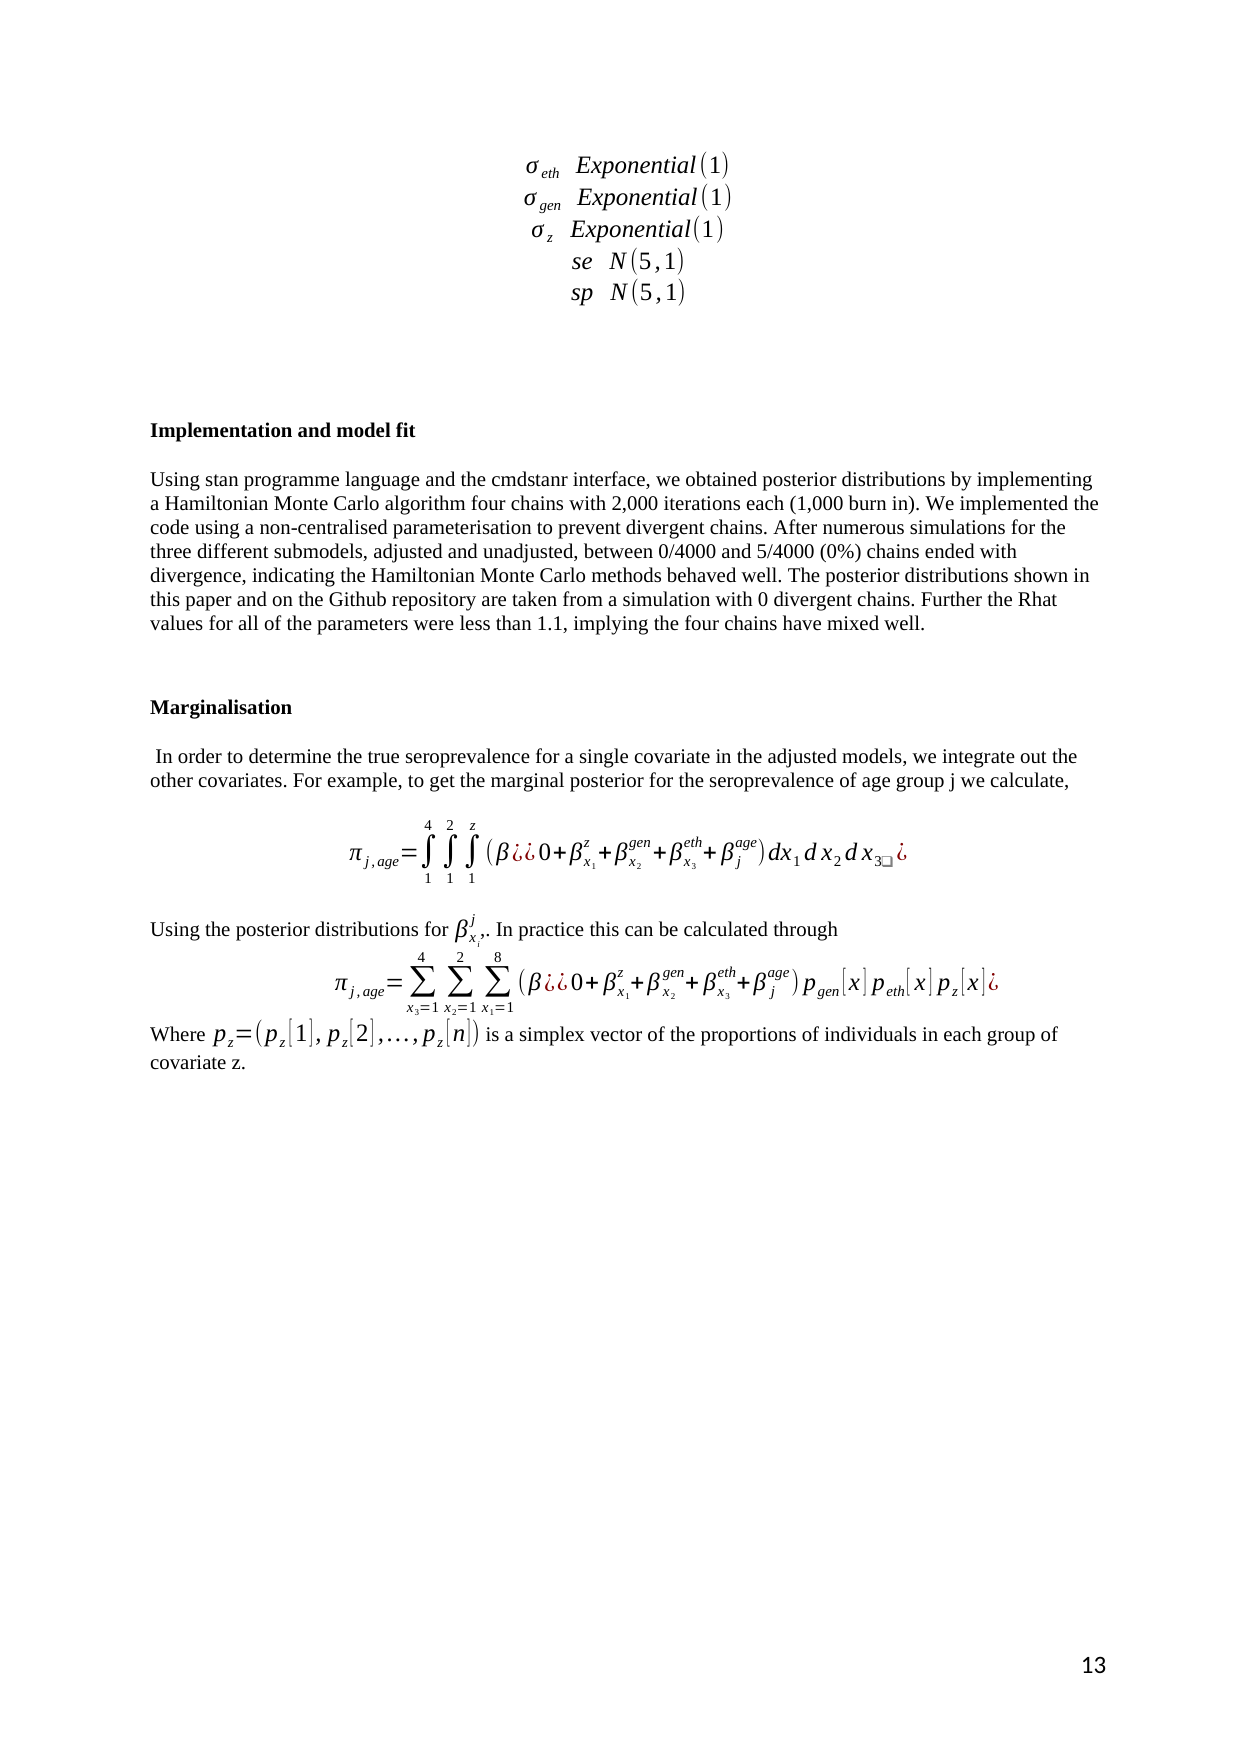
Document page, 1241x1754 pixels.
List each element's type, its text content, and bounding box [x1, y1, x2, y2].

text In order to determine the true seroprevalence for a single covariate in the adjusted models, we integrate out the other covariates. For example, to get the marginal posterior for the seroprevalence of age group j we calculate, [150, 744, 1106, 792]
text Using the posterior distributions for ,. In practice this can be calculated through [150, 911, 1106, 948]
subtitle Marginalisation [150, 695, 1106, 719]
text Using stan programme language and the cmdstanr interface, we obtained posterior distributions by implementing a Hamiltonian Monte Carlo algorithm four chains with 2,000 iterations each (1,000 burn in). We implemented the code using a non-centralised parameterisation to prevent divergent chains. After numerous simulations for the three different submodels, adjusted and unadjusted, between 0/4000 and 5/4000 (0%) chains ended with divergence, indicating the Hamiltonian Monte Carlo methods behaved well. The posterior distributions shown in this paper and on the Github repository are taken from a simulation with 0 divergent chains. Further the Rhat values for all of the parameters were less than 1.1, implying the four chains have mixed well. [150, 467, 1106, 635]
text Where is a simplex vector of the proportions of individuals in each group of covariate z. [150, 1017, 1106, 1074]
subtitle Implementation and model fit [150, 418, 1106, 442]
